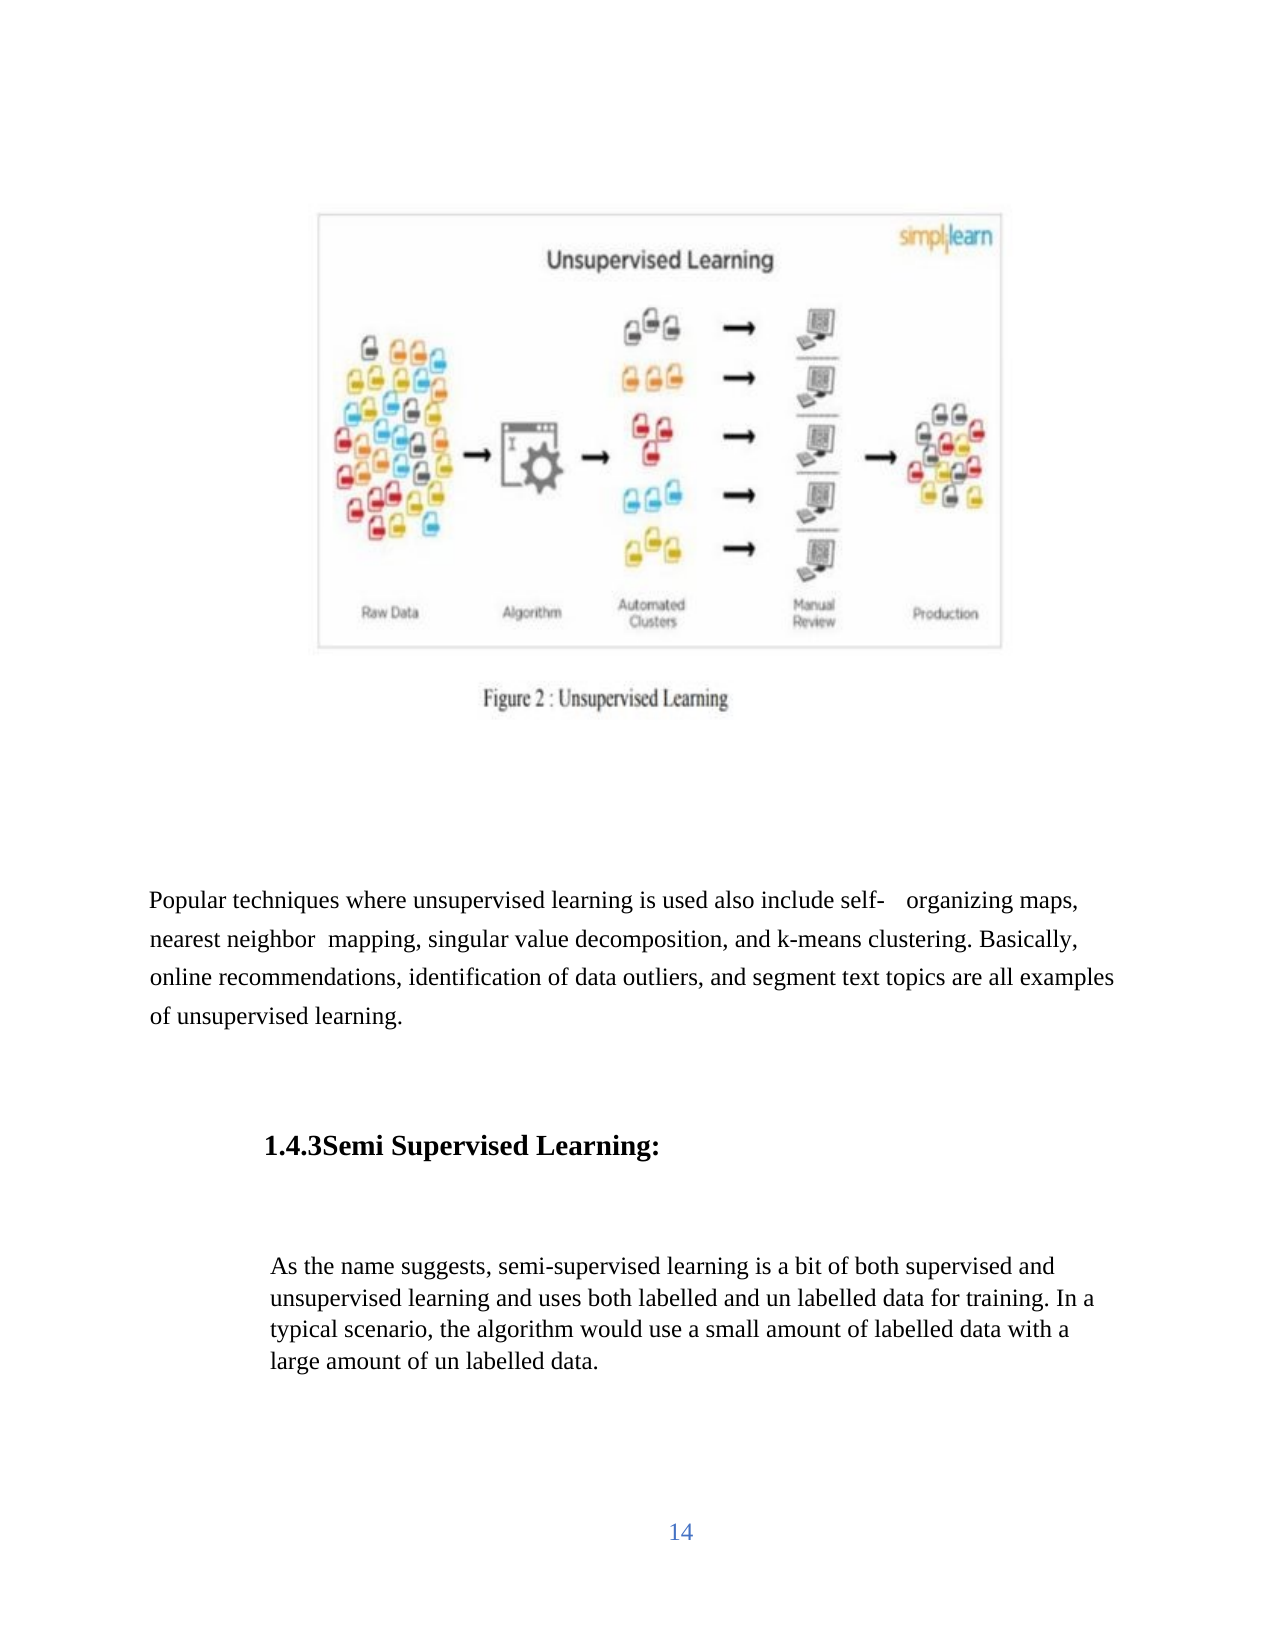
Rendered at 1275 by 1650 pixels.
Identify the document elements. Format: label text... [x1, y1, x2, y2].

text Popular techniques where unsupervised learning is used also include self-​ organizing maps, nearest neighbor mapping, singular value decomposition, and k-means clustering. Basically, online recommendations, identification of data outliers, and segment text topics are all examples of unsupervised learning. [148, 886, 1125, 1029]
text As the name suggests, semi-supervised learning is a bit of both supervised and unsupervised learning and uses both labelled and un labelled data for training. In a typical scenario, the algorithm would use a small amount of labelled data with a large amount of un labelled data. [269, 1251, 1125, 1375]
text 1.4.3​Semi Supervised Learning:​ [150, 1128, 1211, 1161]
picture [261, 153, 1075, 794]
